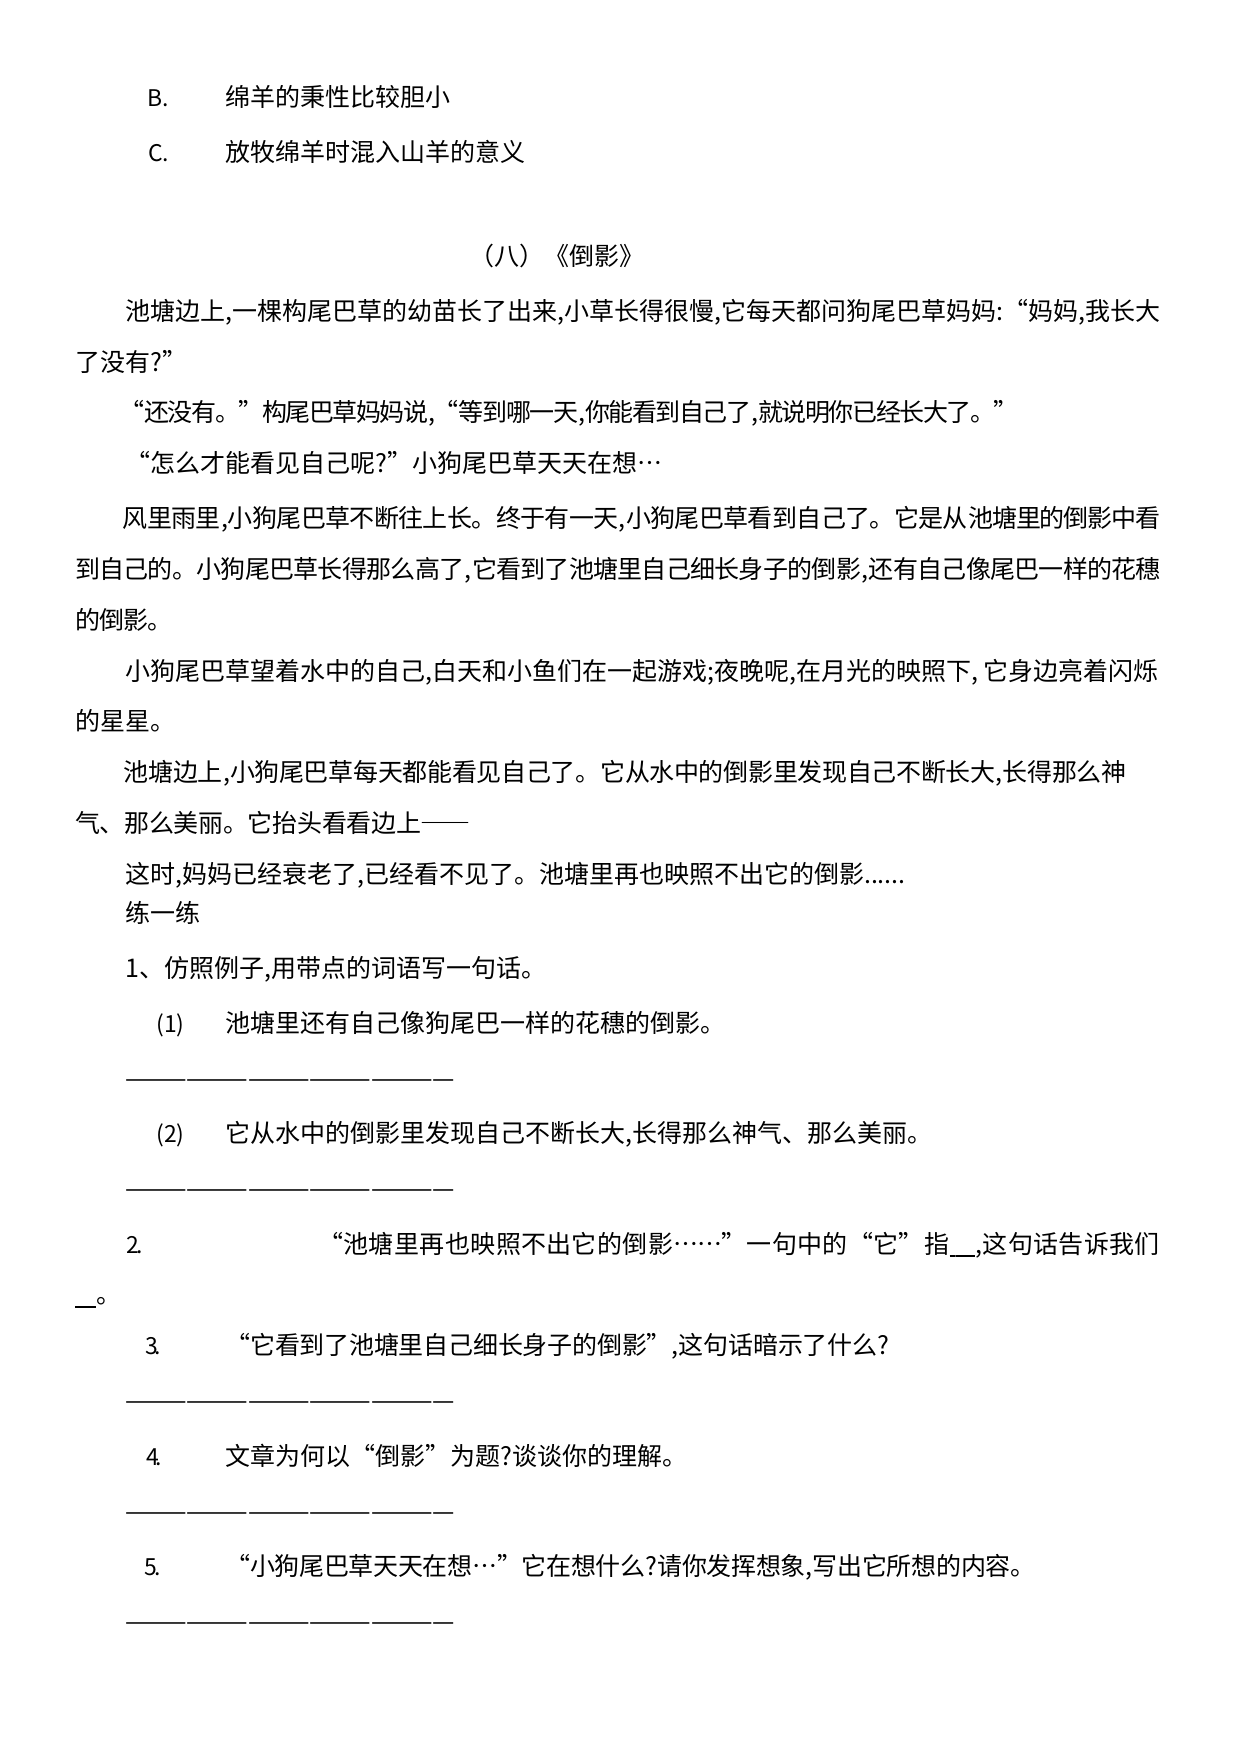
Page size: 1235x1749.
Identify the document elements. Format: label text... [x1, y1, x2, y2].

text 这时,妈妈已经衰老了,已经看不见了。池塘里再也映照不出它的倒影...... [75, 854, 1159, 890]
list 它从水中的倒影里发现自己不断长大,长得那么神气、那么美丽。 [106, 1114, 1159, 1150]
text ———————————————— [75, 1059, 1159, 1095]
text ———————————————— [75, 1381, 1159, 1417]
list “它看到了池塘里自己细长身子的倒影”,这句话暗示了什么? [96, 1326, 1159, 1362]
text ———————————————— [75, 1169, 1159, 1205]
text 风里雨里,小狗尾巴草不断往上长。终于有一天,小狗尾巴草看到自己了。它是从池塘里的倒影中看到自己的。小狗尾巴草长得那么高了,它看到了池塘里自己细长身子的倒影,还有自己像尾巴一样的花穗的倒影。 [75, 499, 1161, 637]
list 绵羊的秉性比较胆小 [97, 78, 1159, 114]
list “小狗尾巴草天天在想…”它在想什么?请你发挥想象,写出它所想的内容。 [96, 1546, 1159, 1583]
list 文章为何以“倒影”为题?谈谈你的理解。 [96, 1436, 1159, 1472]
text 练一练 [75, 893, 1159, 929]
list “池塘里再也映照不出它的倒影……”一句中的“它”指 ,这句话告诉我们 。 [75, 1224, 1161, 1311]
text ———————————————— [75, 1601, 1159, 1638]
list 放牧绵羊时混入山羊的意义 [98, 133, 1159, 169]
text （八）《倒影》 [419, 236, 1159, 272]
text “还没有。”构尾巴草妈妈说,“等到哪一天,你能看到自己了,就说明你已经长大了。” [75, 393, 1161, 429]
text ———————————————— [75, 1491, 1159, 1527]
text 小狗尾巴草望着水中的自己,白天和小鱼们在一起游戏;夜晚呢,在月光的映照下, 它身边亮着闪烁的星星。 [75, 651, 1161, 738]
text 池塘边上,小狗尾巴草每天都能看见自己了。它从水中的倒影里发现自己不断长大,长得那么神气、那么美丽。它抬头看看边上—— [75, 753, 1161, 839]
text “怎么才能看见自己呢?”小狗尾巴草天天在想… [75, 444, 1159, 480]
list 池塘里还有自己像狗尾巴一样的花穗的倒影。 [106, 1003, 1159, 1040]
text 1、仿照例子,用带点的词语写一句话。 [75, 948, 1159, 984]
text 池塘边上,一棵构尾巴草的幼苗长了出来,小草长得很慢,它每天都问狗尾巴草妈妈:“妈妈,我长大了没有?” [75, 291, 1161, 378]
